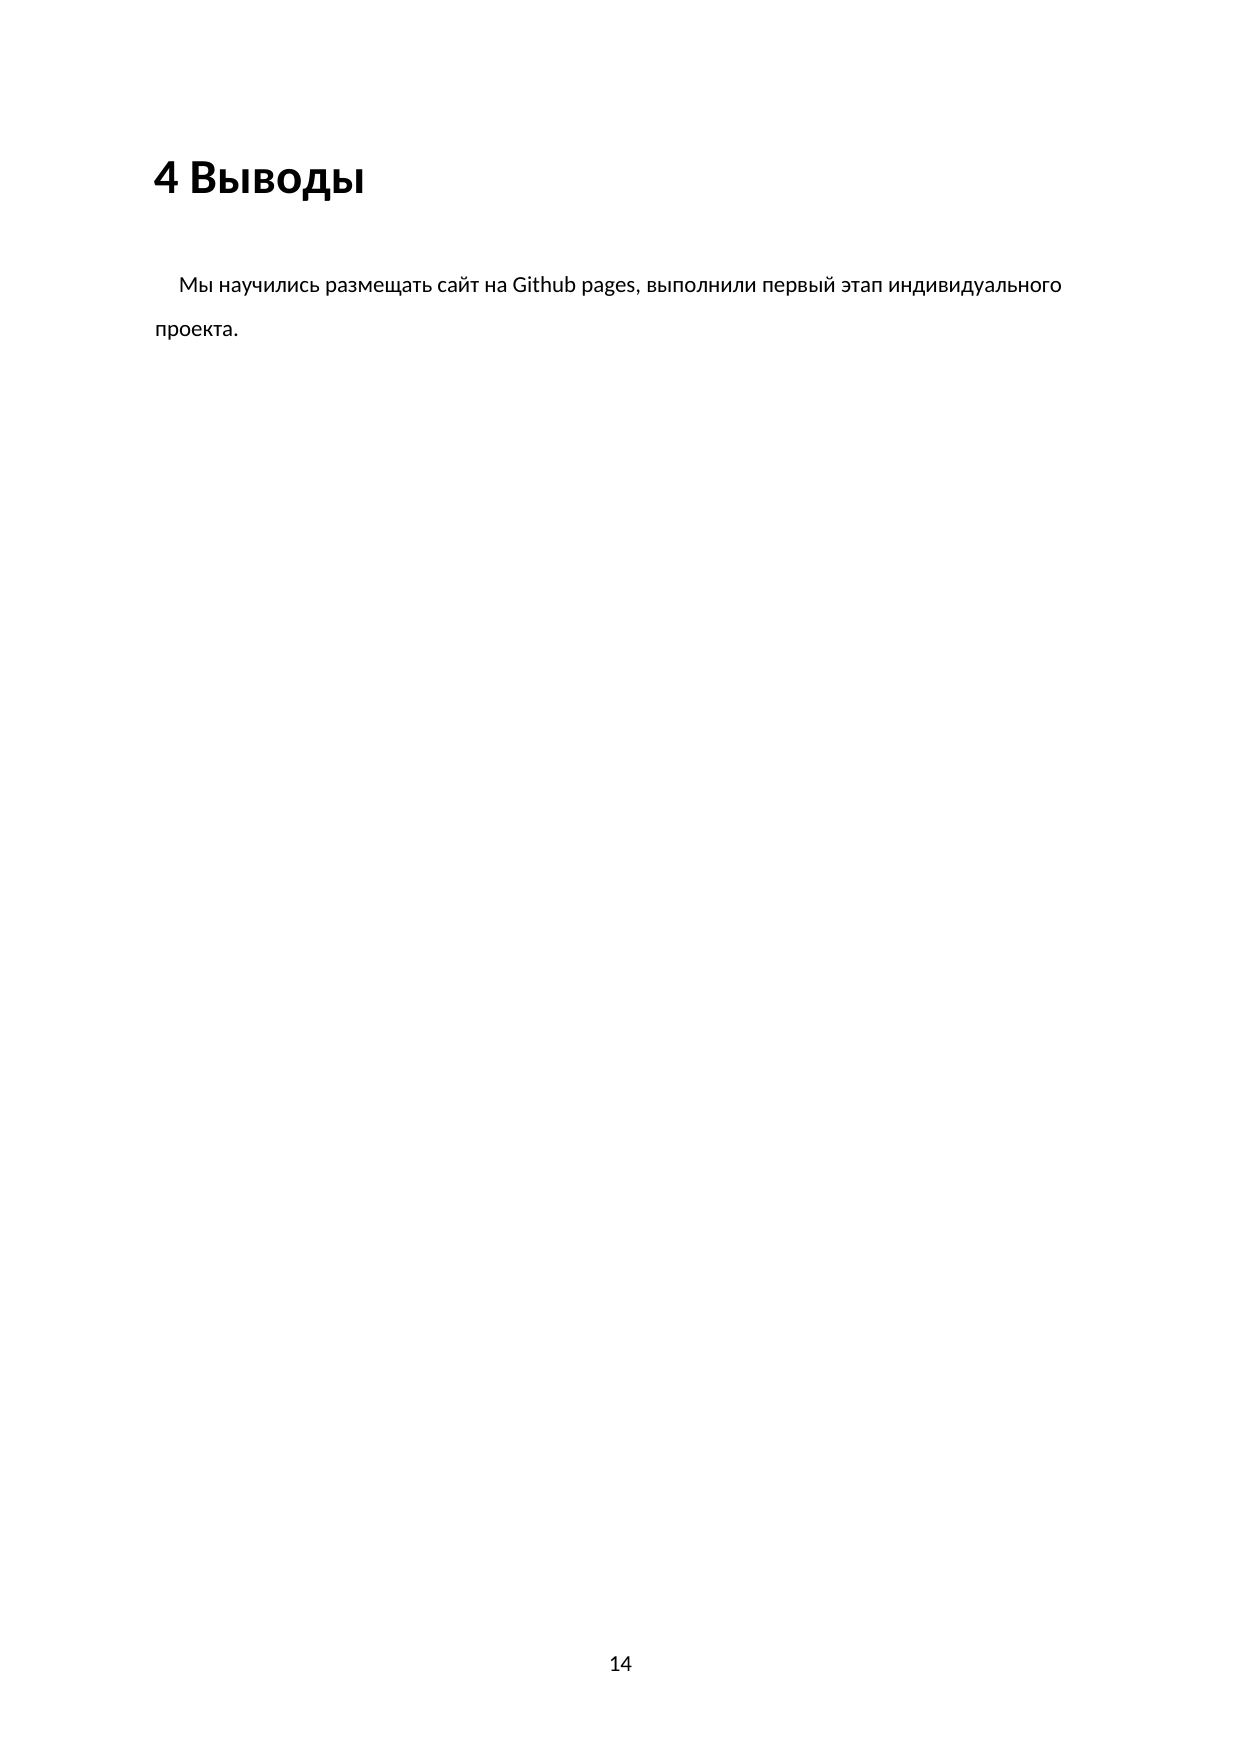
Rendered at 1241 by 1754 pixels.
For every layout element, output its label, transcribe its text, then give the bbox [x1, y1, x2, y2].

text Мы научились размещать сайт на Github pages, выполнили первый этап индивидуального проекта. [155, 270, 1090, 342]
text 4 Выводы [153, 146, 1090, 206]
